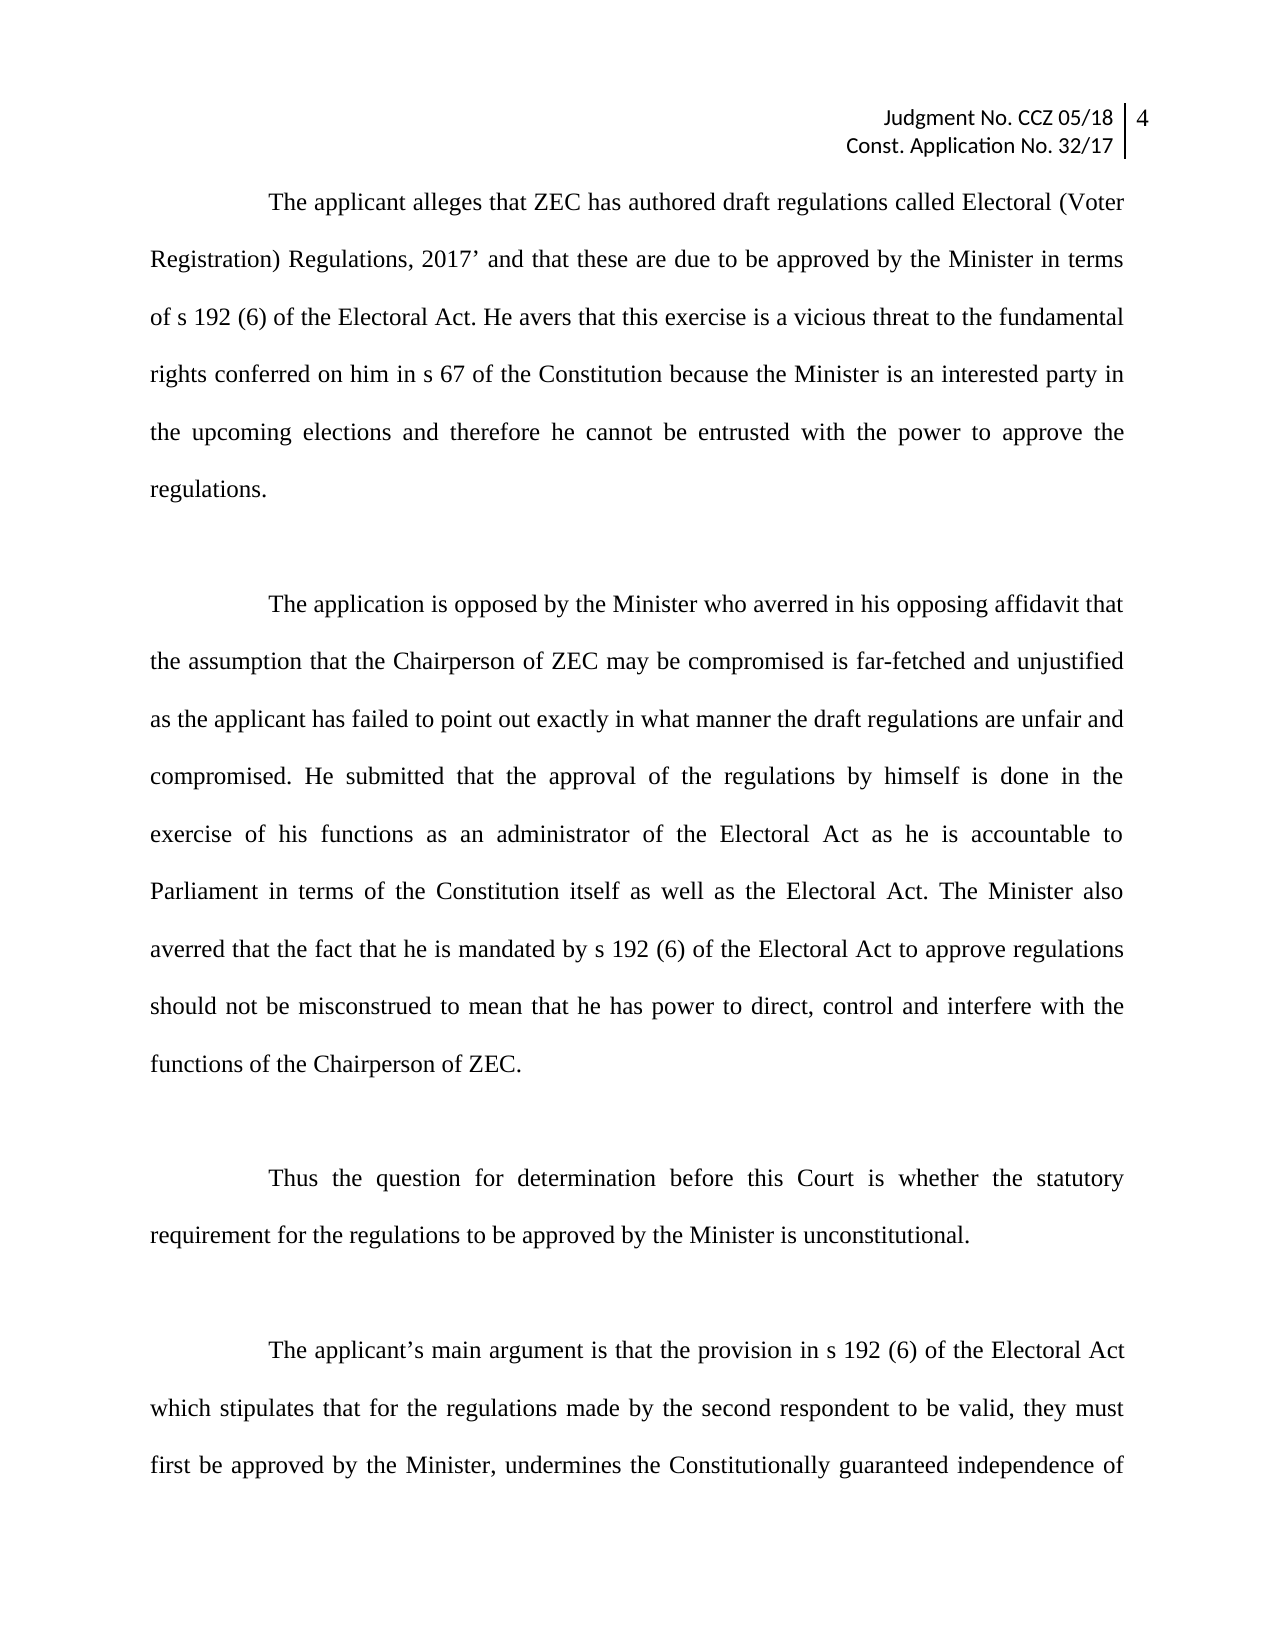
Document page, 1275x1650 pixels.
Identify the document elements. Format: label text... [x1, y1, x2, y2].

text Thus the question for determination before this Court is whether the statutory requirement for the regulations to be approved by the Minister is unconstitutional. [150, 1163, 1125, 1249]
text The application is opposed by the Minister who averred in his opposing affidavit that the assumption that the Chairperson of ZEC may be compromised is far-fetched and unjustified as the applicant has failed to point out exactly in what manner the draft regulations are unfair and compromised. He submitted that the approval of the regulations by himself is done in the exercise of his functions as an administrator of the Electoral Act as he is accountable to Parliament in terms of the Constitution itself as well as the Electoral Act. The Minister also averred that the fact that he is mandated by s 192 (6) of the Electoral Act to approve regulations should not be misconstrued to mean that he has power to direct, control and interfere with the functions of the Chairperson of ZEC. [150, 589, 1125, 1078]
text The applicant alleges that ZEC has authored draft regulations called Electoral (Voter Registration) Regulations, 2017’ and that these are due to be approved by the Minister in terms of s 192 (6) of the Electoral Act. He avers that this exercise is a vicious threat to the fundamental rights conferred on him in s 67 of the Constitution because the Minister is an interested party in the upcoming elections and therefore he cannot be entrusted with the power to approve the regulations. [150, 187, 1125, 503]
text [150, 1336, 1125, 1479]
